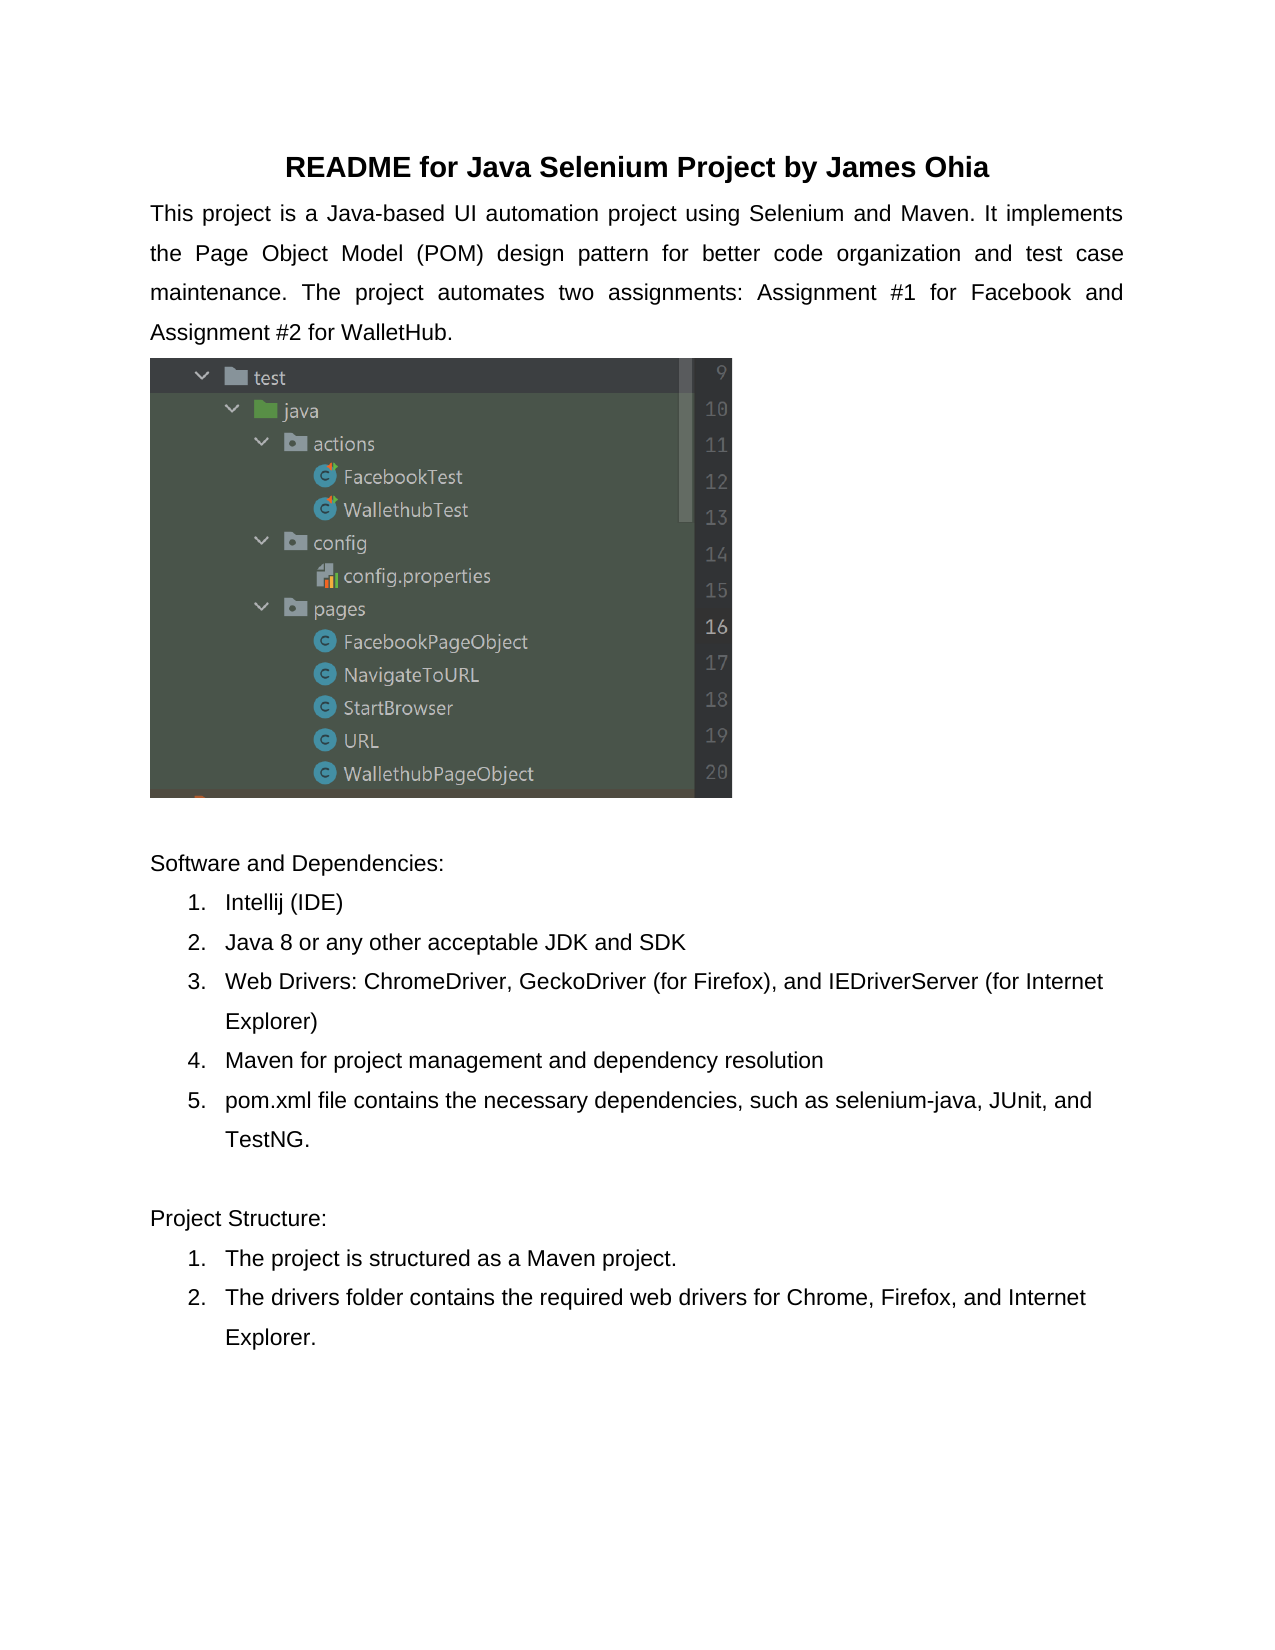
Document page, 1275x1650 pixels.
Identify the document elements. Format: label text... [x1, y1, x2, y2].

list pom.xml file contains the necessary dependencies, such as selenium-java, JUnit, and TestNG. [187, 1087, 1125, 1153]
text This project is a Java-based UI automation project using Selenium and Maven. It implements the Page Object Model (POM) design pattern for better code organization and test case maintenance. The project automates two assignments: Assignment #1 for Facebook and Assignment #2 for WalletHub. [150, 200, 1125, 345]
list Java 8 or any other acceptable JDK and SDK [187, 929, 1125, 955]
text Project Structure: [150, 1205, 1125, 1232]
list Web Drivers: ChromeDriver, GeckoDriver (for Firefox), and IEDriverServer (for Internet Explorer) [187, 968, 1125, 1034]
list Maven for project management and dependency resolution [187, 1047, 1125, 1074]
list The drivers folder contains the required web drivers for Chrome, Firefox, and Internet Explorer. [187, 1284, 1125, 1350]
list The project is structured as a Maven project. [187, 1245, 1125, 1271]
list Intellij (IDE) [187, 889, 1125, 916]
text Software and Dependencies: [150, 850, 1125, 876]
picture [150, 358, 733, 798]
text README for Java Selenium Project by James Ohia [150, 150, 1125, 183]
